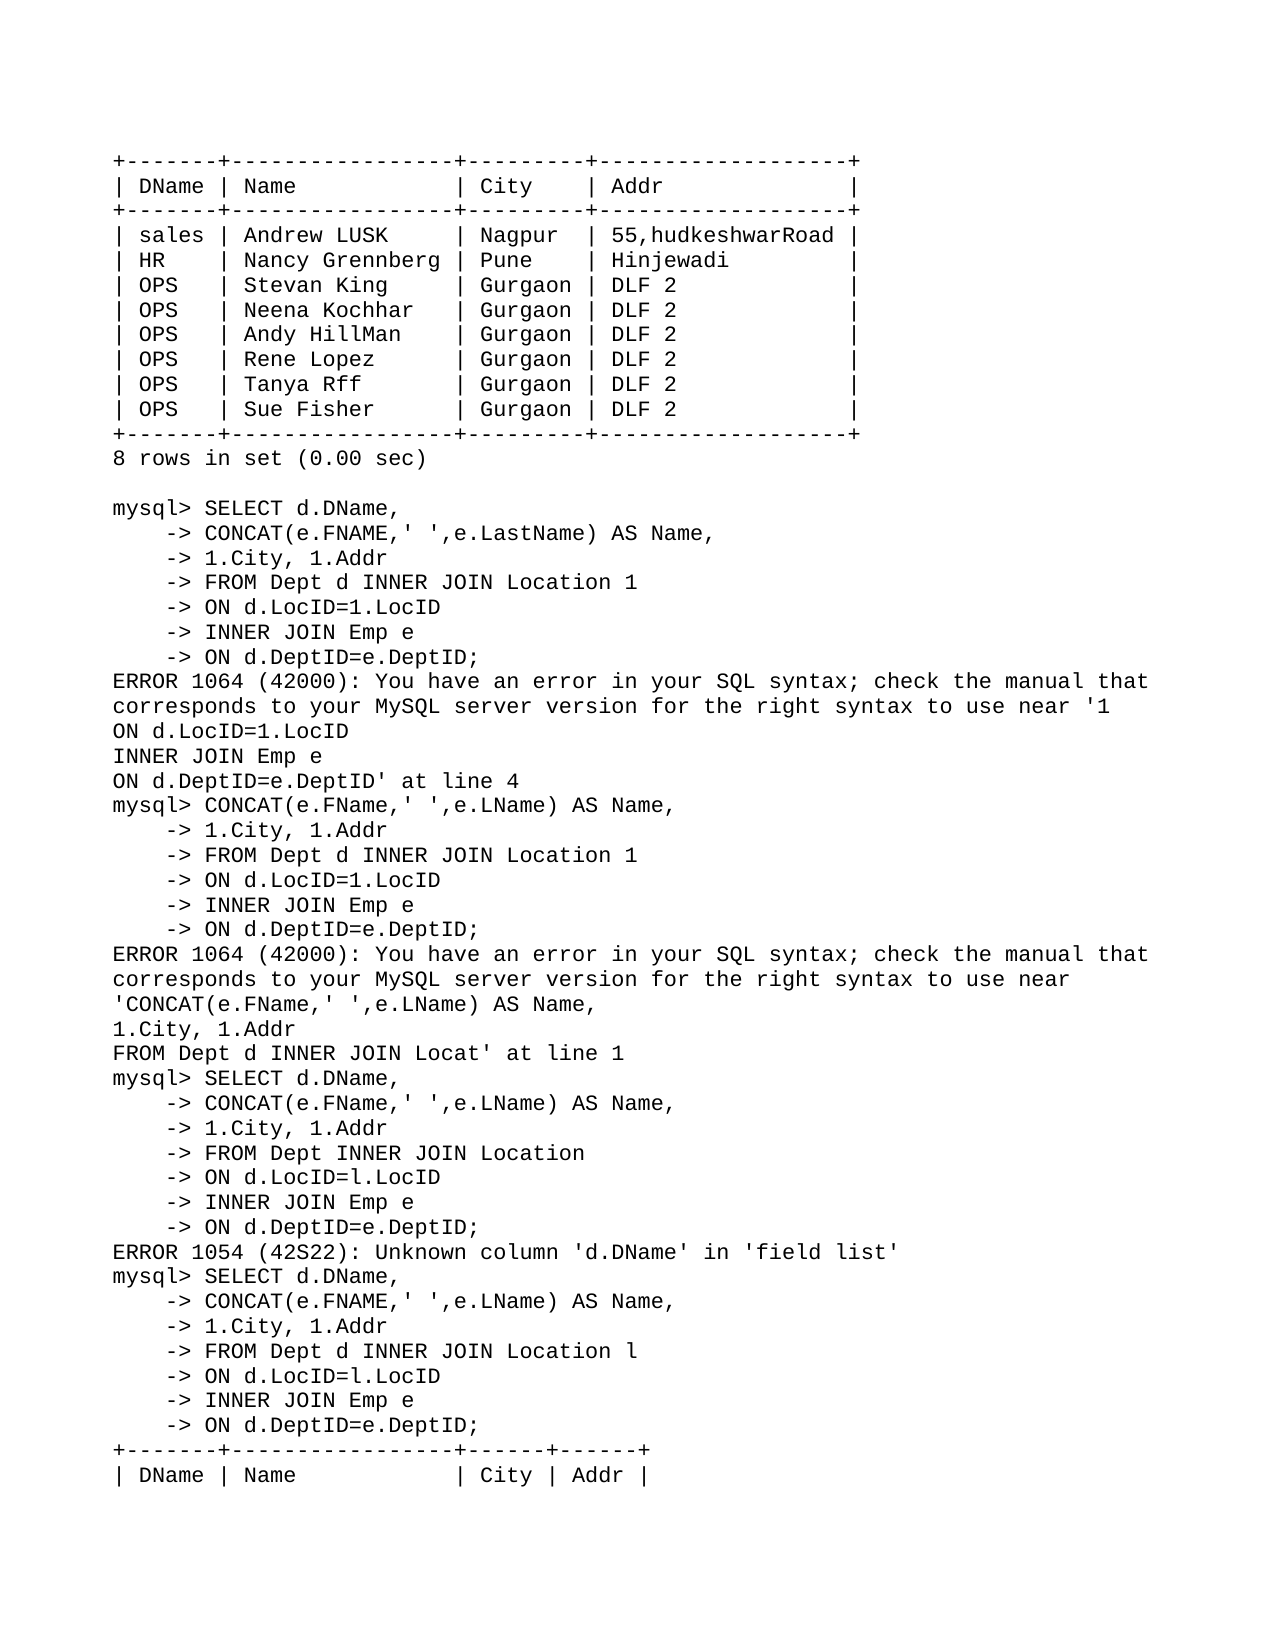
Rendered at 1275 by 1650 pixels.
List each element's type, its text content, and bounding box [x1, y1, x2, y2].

text | OPS | Sue Fisher | Gurgaon | DLF 2 | [112, 398, 1163, 423]
text +-------+-----------------+---------+-------------------+ [112, 150, 1163, 175]
text -> INNER JOIN Emp e [112, 1191, 1163, 1216]
text -> FROM Dept d INNER JOIN Location l [112, 1340, 1163, 1365]
text -> ON d.LocID=l.LocID [112, 1166, 1163, 1191]
text ON d.LocID=1.LocID [112, 720, 1163, 745]
text +-------+-----------------+---------+-------------------+ [112, 423, 1163, 447]
text 8 rows in set (0.00 sec) [112, 447, 1163, 472]
text -> 1.City, 1.Addr [112, 1117, 1163, 1142]
text -> ON d.LocID=1.LocID [112, 869, 1163, 894]
text -> INNER JOIN Emp e [112, 894, 1163, 918]
text -> 1.City, 1.Addr [112, 547, 1163, 571]
text -> FROM Dept INNER JOIN Location [112, 1142, 1163, 1166]
text | sales | Andrew LUSK | Nagpur | 55,hudkeshwarRoad | [112, 224, 1163, 249]
text -> ON d.DeptID=e.DeptID; [112, 918, 1163, 943]
text mysql> CONCAT(e.FName,' ',e.LName) AS Name, [112, 794, 1163, 819]
text -> ON d.DeptID=e.DeptID; [112, 1216, 1163, 1241]
text ERROR 1064 (42000): You have an error in your SQL syntax; check the manual that corresponds to your MySQL server version for the right syntax to use near '1 [112, 671, 1163, 720]
text mysql> SELECT d.DName, [112, 497, 1163, 522]
text | OPS | Andy HillMan | Gurgaon | DLF 2 | [112, 323, 1163, 348]
text | OPS | Rene Lopez | Gurgaon | DLF 2 | [112, 348, 1163, 373]
text -> ON d.DeptID=e.DeptID; [112, 1414, 1163, 1439]
text FROM Dept d INNER JOIN Locat' at line 1 [112, 1042, 1163, 1067]
text ERROR 1064 (42000): You have an error in your SQL syntax; check the manual that corresponds to your MySQL server version for the right syntax to use near 'CONCAT(e.FName,' ',e.LName) AS Name, [112, 943, 1163, 1018]
text | OPS | Stevan King | Gurgaon | DLF 2 | [112, 274, 1163, 299]
text -> CONCAT(e.FNAME,' ',e.LastName) AS Name, [112, 522, 1163, 547]
text | DName | Name | City | Addr | [112, 1464, 1163, 1489]
text -> 1.City, 1.Addr [112, 819, 1163, 844]
text ON d.DeptID=e.DeptID' at line 4 [112, 770, 1163, 794]
text | OPS | Neena Kochhar | Gurgaon | DLF 2 | [112, 299, 1163, 323]
text -> CONCAT(e.FName,' ',e.LName) AS Name, [112, 1092, 1163, 1117]
text -> CONCAT(e.FNAME,' ',e.LName) AS Name, [112, 1290, 1163, 1315]
text INNER JOIN Emp e [112, 745, 1163, 770]
text -> 1.City, 1.Addr [112, 1315, 1163, 1340]
text -> ON d.LocID=1.LocID [112, 596, 1163, 621]
text 1.City, 1.Addr [112, 1018, 1163, 1042]
text | DName | Name | City | Addr | [112, 175, 1163, 199]
text ERROR 1054 (42S22): Unknown column 'd.DName' in 'field list' [112, 1241, 1163, 1266]
text -> ON d.LocID=l.LocID [112, 1365, 1163, 1389]
text -> FROM Dept d INNER JOIN Location 1 [112, 844, 1163, 869]
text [112, 1439, 1163, 1464]
text +-------+-----------------+---------+-------------------+ [112, 199, 1163, 224]
text -> INNER JOIN Emp e [112, 621, 1163, 646]
text -> ON d.DeptID=e.DeptID; [112, 646, 1163, 671]
text -> FROM Dept d INNER JOIN Location 1 [112, 571, 1163, 596]
text mysql> SELECT d.DName, [112, 1067, 1163, 1092]
text | OPS | Tanya Rff | Gurgaon | DLF 2 | [112, 373, 1163, 398]
text | HR | Nancy Grennberg | Pune | Hinjewadi | [112, 249, 1163, 274]
text mysql> SELECT d.DName, [112, 1266, 1163, 1290]
text -> INNER JOIN Emp e [112, 1389, 1163, 1414]
